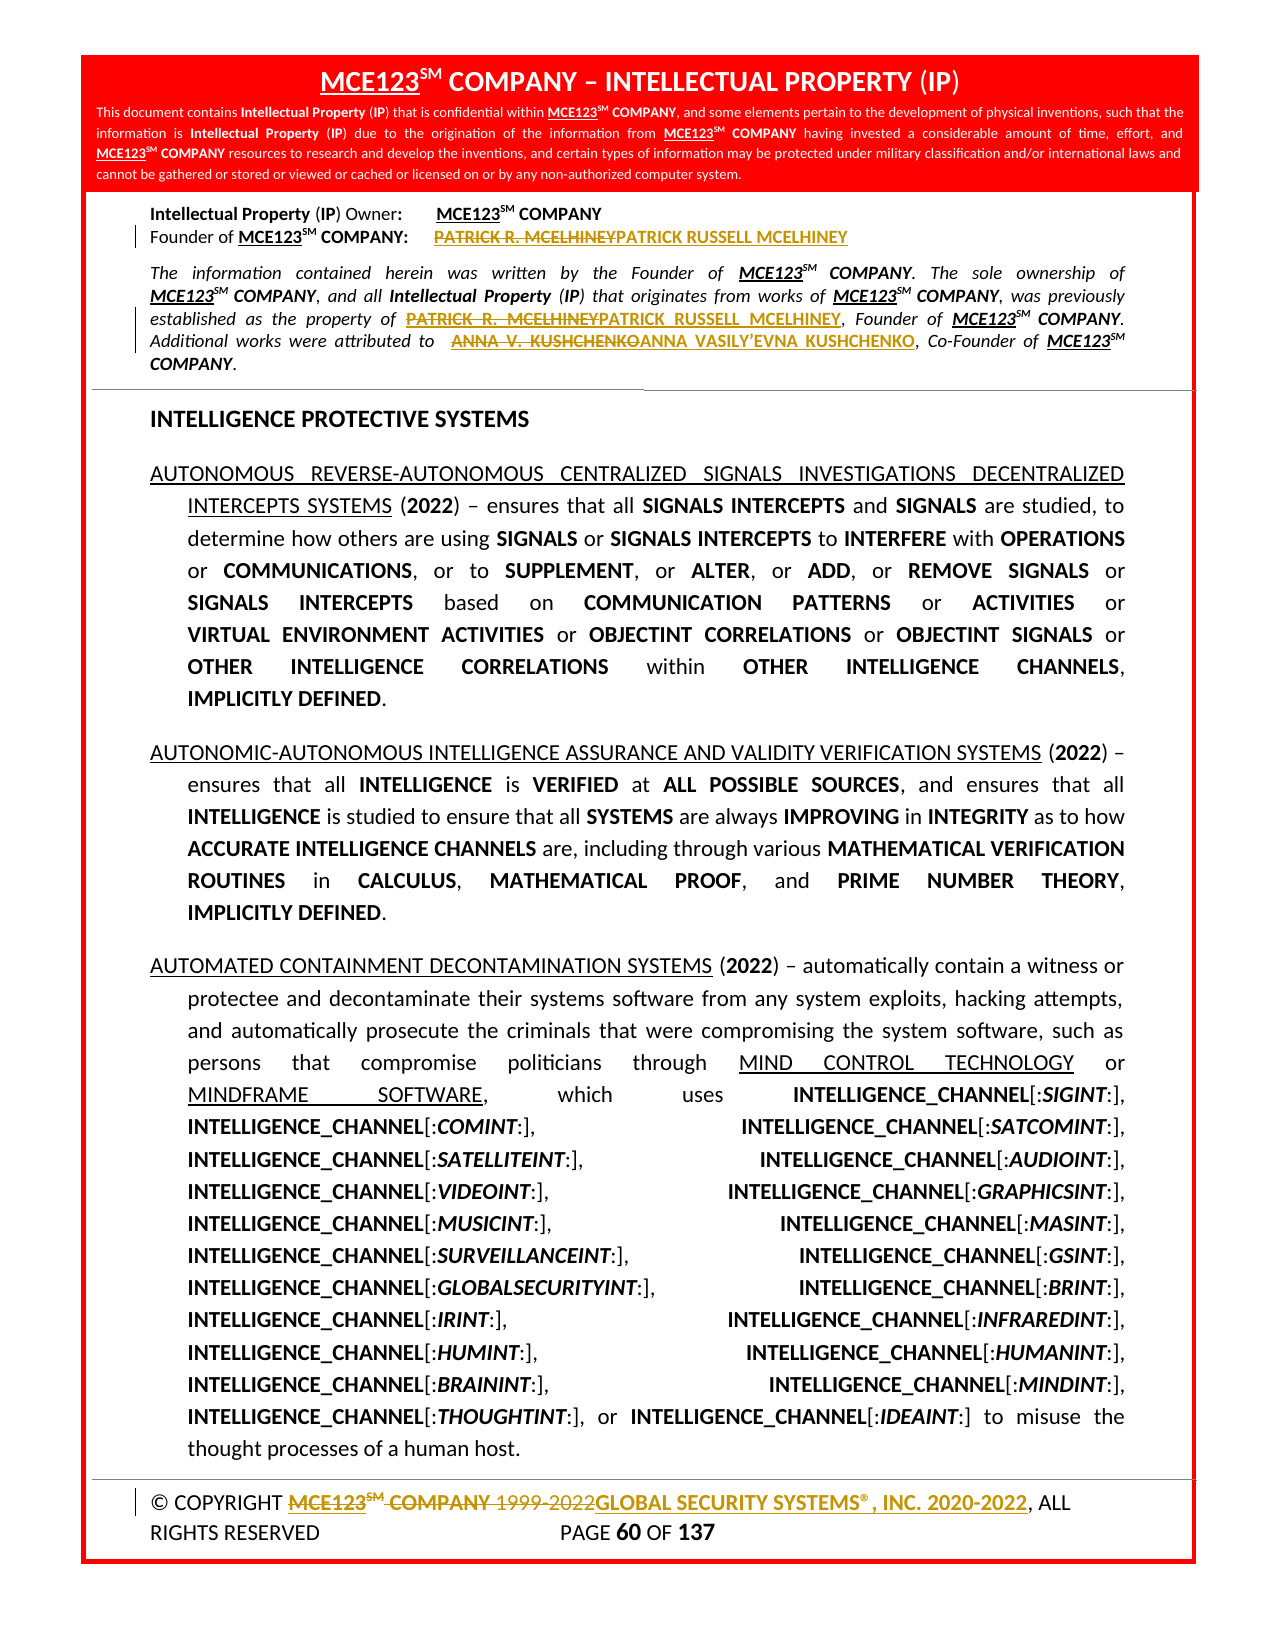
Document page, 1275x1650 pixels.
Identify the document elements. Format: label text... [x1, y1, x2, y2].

text AUTONOMOUS REVERSE-AUTONOMOUS CENTRALIZED SIGNALS INVESTIGATIONS DECENTRALIZED INTERCEPTS SYSTEMS (2022) – ensures that all SIGNALS INTERCEPTS and SIGNALS are studied, to determine how others are using SIGNALS or SIGNALS INTERCEPTS to INTERFERE with OPERATIONS or COMMUNICATIONS, or to SUPPLEMENT, or ALTER, or ADD, or REMOVE SIGNALS or SIGNALS INTERCEPTS based on COMMUNICATION PATTERNS or ACTIVITIES or VIRTUAL ENVIRONMENT ACTIVITIES or OBJECTINT CORRELATIONS or OBJECTINT SIGNALS or OTHER INTELLIGENCE CORRELATIONS within OTHER INTELLIGENCE CHANNELS, IMPLICITLY DEFINED. [150, 485, 1125, 713]
text AUTOMATED CONTAINMENT DECONTAMINATION SYSTEMS (2022) – automatically contain a witness or protectee and decontaminate their systems software from any system exploits, hacking attempts, and automatically prosecute the criminals that were compromising the system software, such as persons that compromise politicians through MIND CONTROL TECHNOLOGY or MINDFRAME SOFTWARE, which uses INTELLIGENCE_CHANNEL[:SIGINT:], INTELLIGENCE_CHANNEL[:COMINT:], INTELLIGENCE_CHANNEL[:SATCOMINT:], INTELLIGENCE_CHANNEL[:SATELLITEINT:], INTELLIGENCE_CHANNEL[:AUDIOINT:], INTELLIGENCE_CHANNEL[:VIDEOINT:], INTELLIGENCE_CHANNEL[:GRAPHICSINT:], INTELLIGENCE_CHANNEL[:MUSICINT:], INTELLIGENCE_CHANNEL[:MASINT:], INTELLIGENCE_CHANNEL[:SURVEILLANCEINT:], INTELLIGENCE_CHANNEL[:GSINT:], INTELLIGENCE_CHANNEL[:GLOBALSECURITYINT:], INTELLIGENCE_CHANNEL[:BRINT:], INTELLIGENCE_CHANNEL[:IRINT:], INTELLIGENCE_CHANNEL[:INFRAREDINT:], INTELLIGENCE_CHANNEL[:HUMINT:], INTELLIGENCE_CHANNEL[:HUMANINT:], INTELLIGENCE_CHANNEL[:BRAININT:], INTELLIGENCE_CHANNEL[:MINDINT:], INTELLIGENCE_CHANNEL[:THOUGHTINT:], or INTELLIGENCE_CHANNEL[:IDEAINT:] to misuse the thought processes of a human host. [150, 952, 1125, 1462]
text INTELLIGENCE PROTECTIVE SYSTEMS [150, 403, 1125, 434]
text AUTONOMIC-AUTONOMOUS INTELLIGENCE ASSURANCE AND VALIDITY VERIFICATION SYSTEMS (2022) – ensures that all INTELLIGENCE is VERIFIED at ALL POSSIBLE SOURCES, and ensures that all INTELLIGENCE is studied to ensure that all SYSTEMS are always IMPROVING in INTEGRITY as to how ACCURATE INTELLIGENCE CHANNELS are, including through various MATHEMATICAL VERIFICATION ROUTINES in CALCULUS, MATHEMATICAL PROOF, and PRIME NUMBER THEORY, IMPLICITLY DEFINED. [150, 738, 1125, 927]
